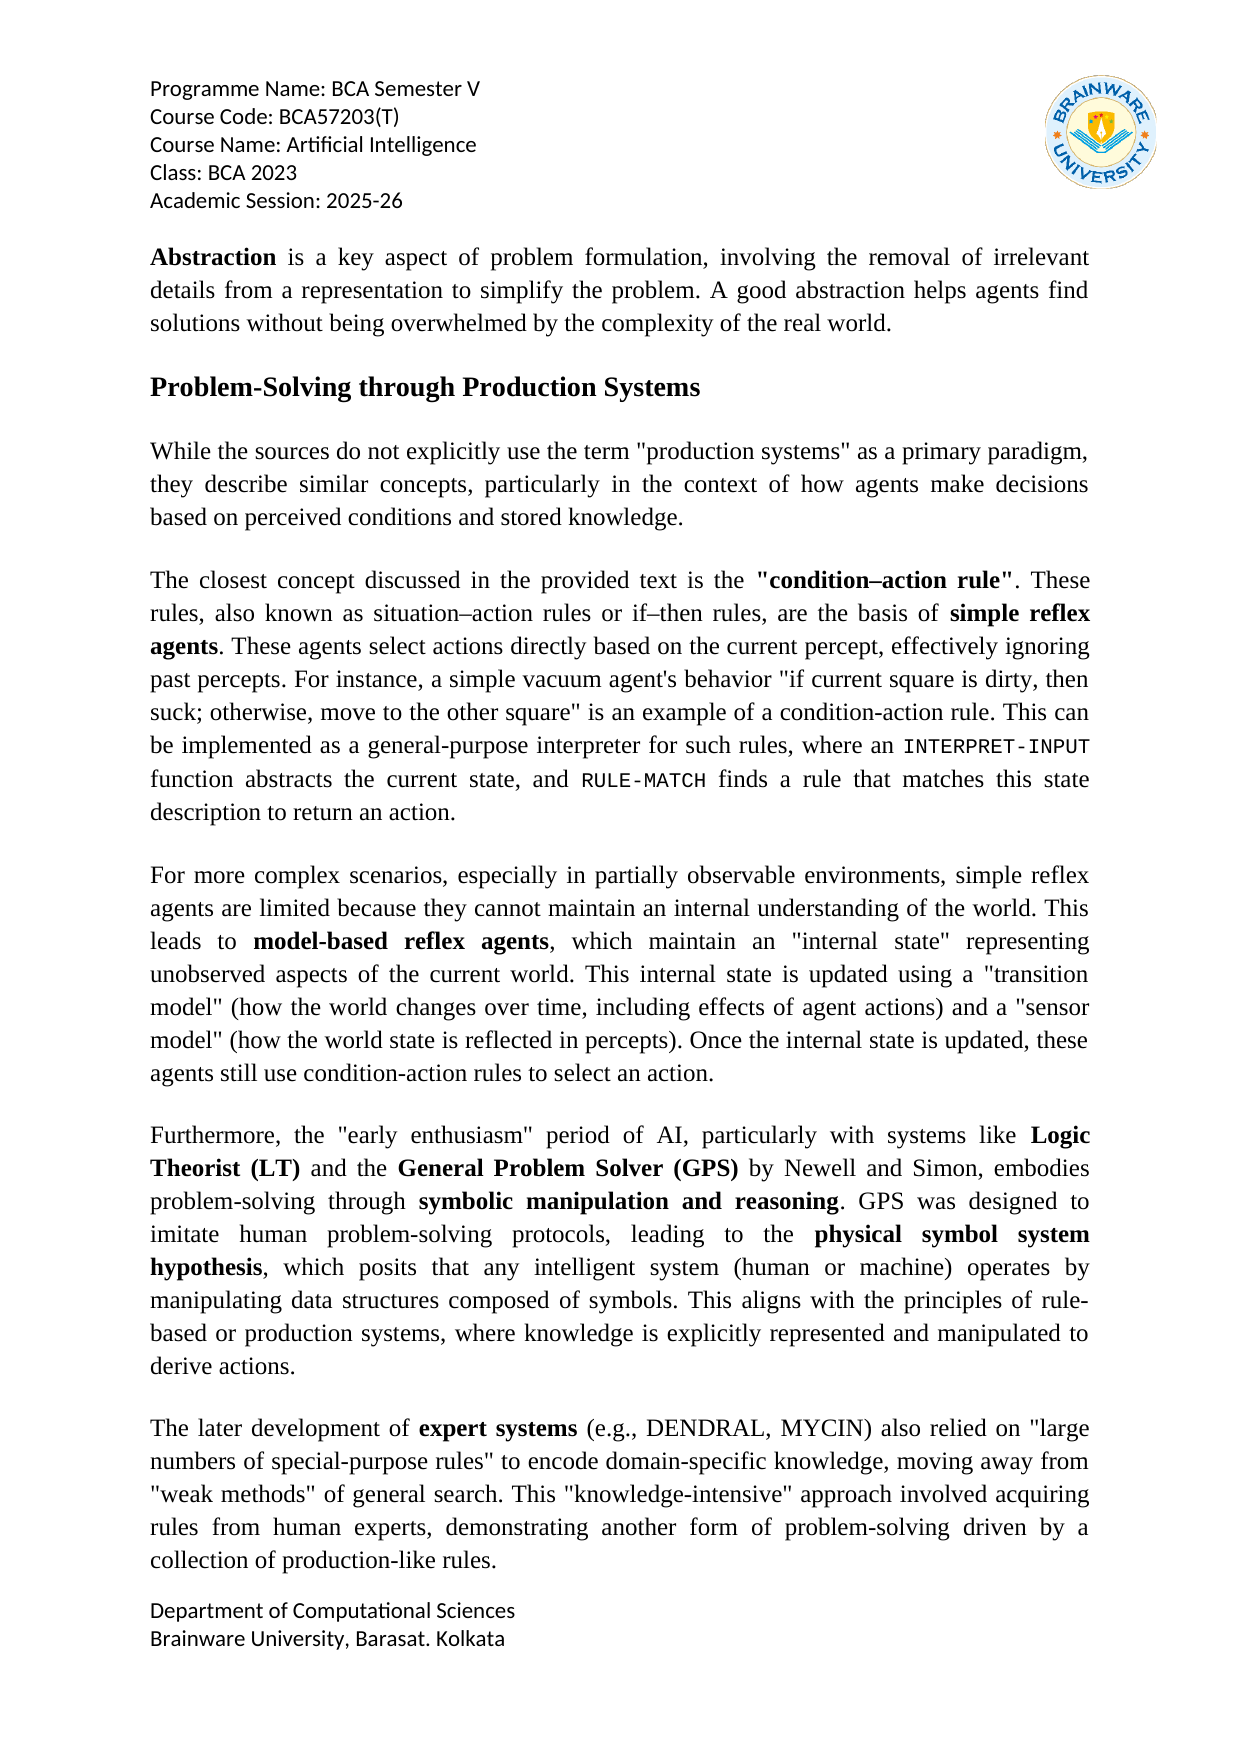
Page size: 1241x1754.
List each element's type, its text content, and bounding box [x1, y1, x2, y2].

text While the sources do not explicitly use the term "production systems" as a primary paradigm, they describe similar concepts, particularly in the context of how agents make decisions based on perceived conditions and stored knowledge. [150, 436, 1090, 531]
text For more complex scenarios, especially in partially observable environments, simple reflex agents are limited because they cannot maintain an internal understanding of the world. This leads to model-based reflex agents, which maintain an "internal state" representing unobserved aspects of the current world. This internal state is updated using a "transition model" (how the world changes over time, including effects of agent actions) and a "sensor model" (how the world state is reflected in percepts). Once the internal state is updated, these agents still use condition-action rules to select an action. [150, 860, 1090, 1087]
text The later development of expert systems (e.g., DENDRAL, MYCIN) also relied on "large numbers of special-purpose rules" to encode domain-specific knowledge, moving away from "weak methods" of general search. This "knowledge-intensive" approach involved acquiring rules from human experts, demonstrating another form of problem-solving driven by a collection of production-like rules. [150, 1413, 1090, 1574]
text Furthermore, the "early enthusiasm" period of AI, particularly with systems like Logic Theorist (LT) and the General Problem Solver (GPS) by Newell and Simon, embodies problem-solving through symbolic manipulation and reasoning. GPS was designed to imitate human problem-solving protocols, leading to the physical symbol system hypothesis, which posits that any intelligent system (human or machine) operates by manipulating data structures composed of symbols. This aligns with the principles of rule-based or production systems, where knowledge is explicitly represented and manipulated to derive actions. [150, 1120, 1090, 1380]
text Abstraction is a key aspect of problem formulation, involving the removal of irrelevant details from a representation to simplify the problem. A good abstraction helps agents find solutions without being overwhelmed by the complexity of the real world. [150, 242, 1090, 337]
text Problem-Solving through Production Systems [150, 370, 1090, 402]
picture [1043, 74, 1157, 188]
text The closest concept discussed in the provided text is the "condition–action rule". These rules, also known as situation–action rules or if–then rules, are the basis of simple reflex agents. These agents select actions directly based on the current percept, effectively ignoring past percepts. For instance, a simple vacuum agent's behavior "if current square is dirty, then suck; otherwise, move to the other square" is an example of a condition-action rule. This can be implemented as a general-purpose interpreter for such rules, where an INTERPRET-INPUT function abstracts the current state, and RULE-MATCH finds a rule that matches this state description to return an action. [150, 565, 1090, 826]
